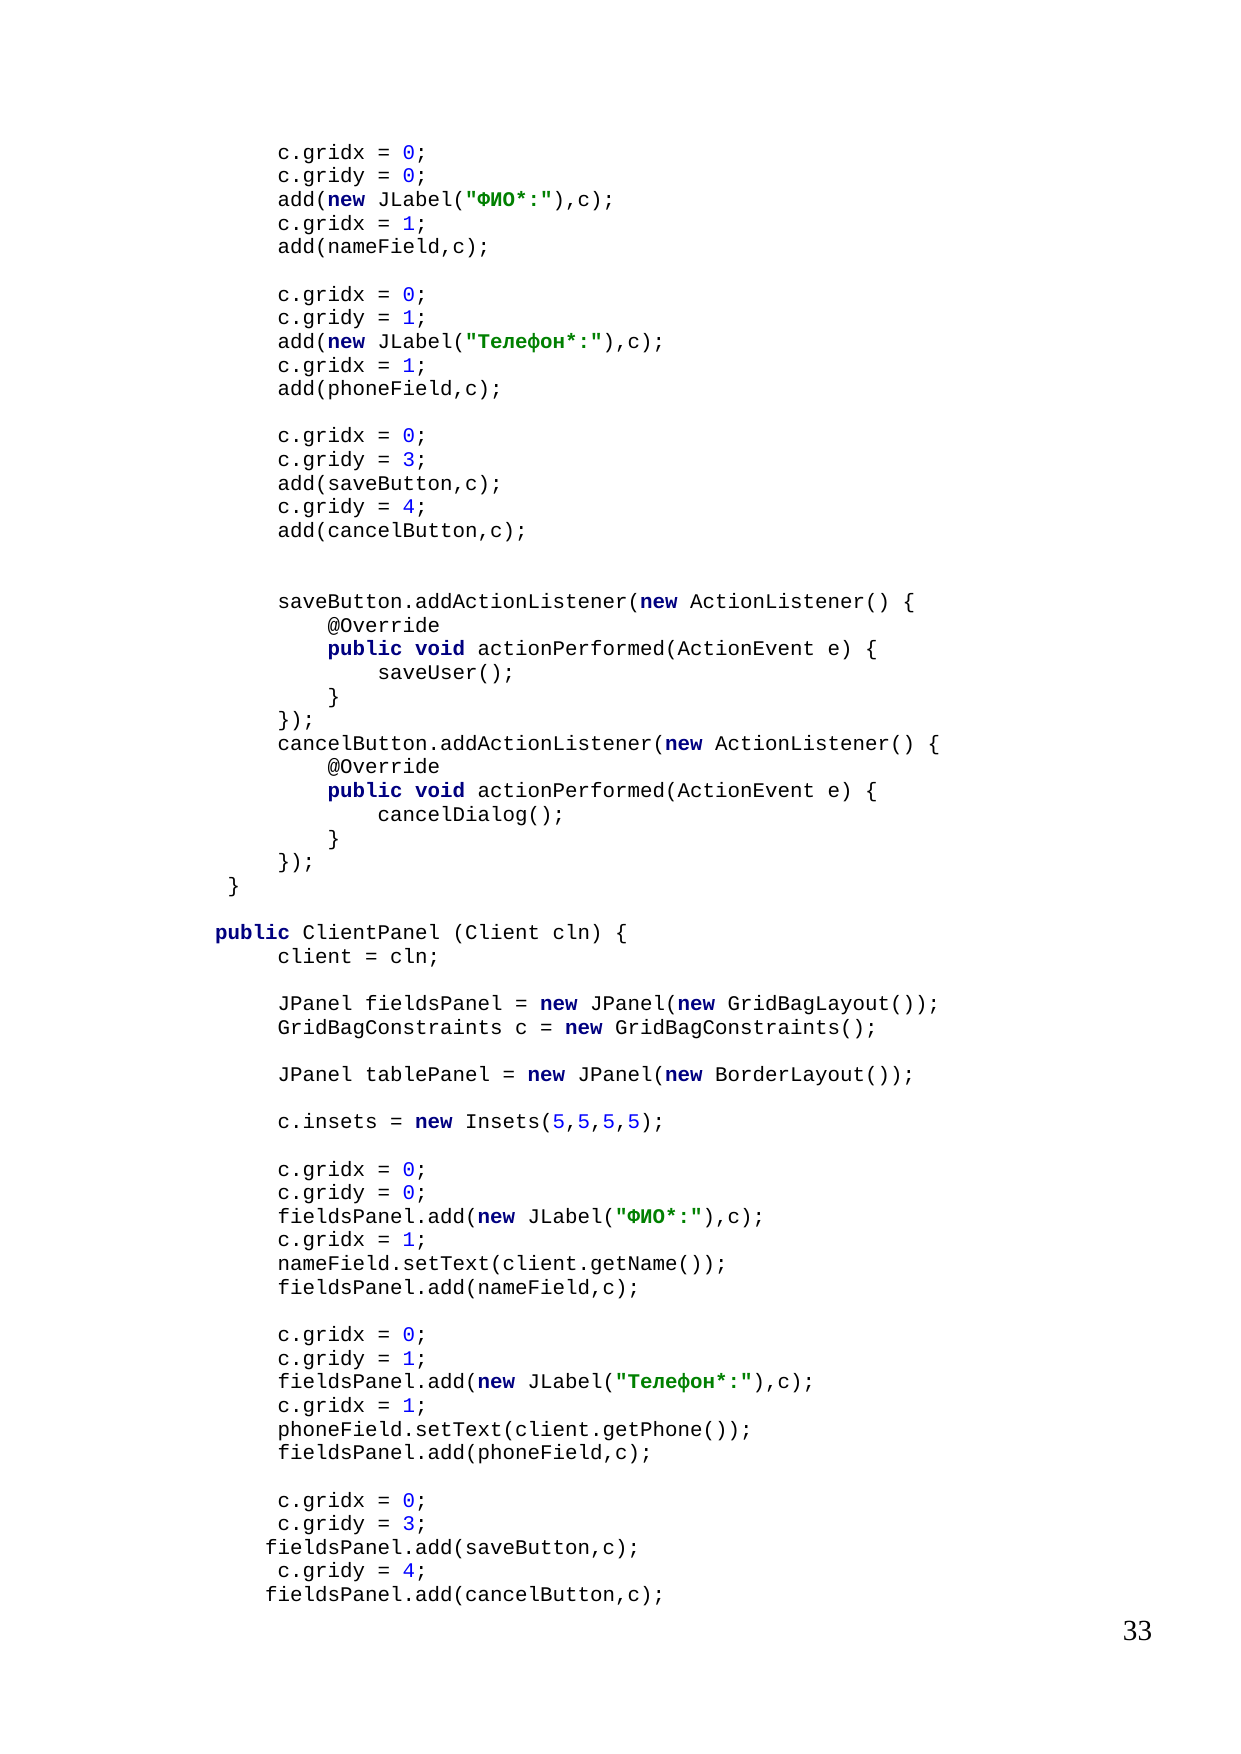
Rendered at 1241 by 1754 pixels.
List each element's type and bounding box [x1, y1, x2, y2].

text [177, 118, 1152, 1608]
